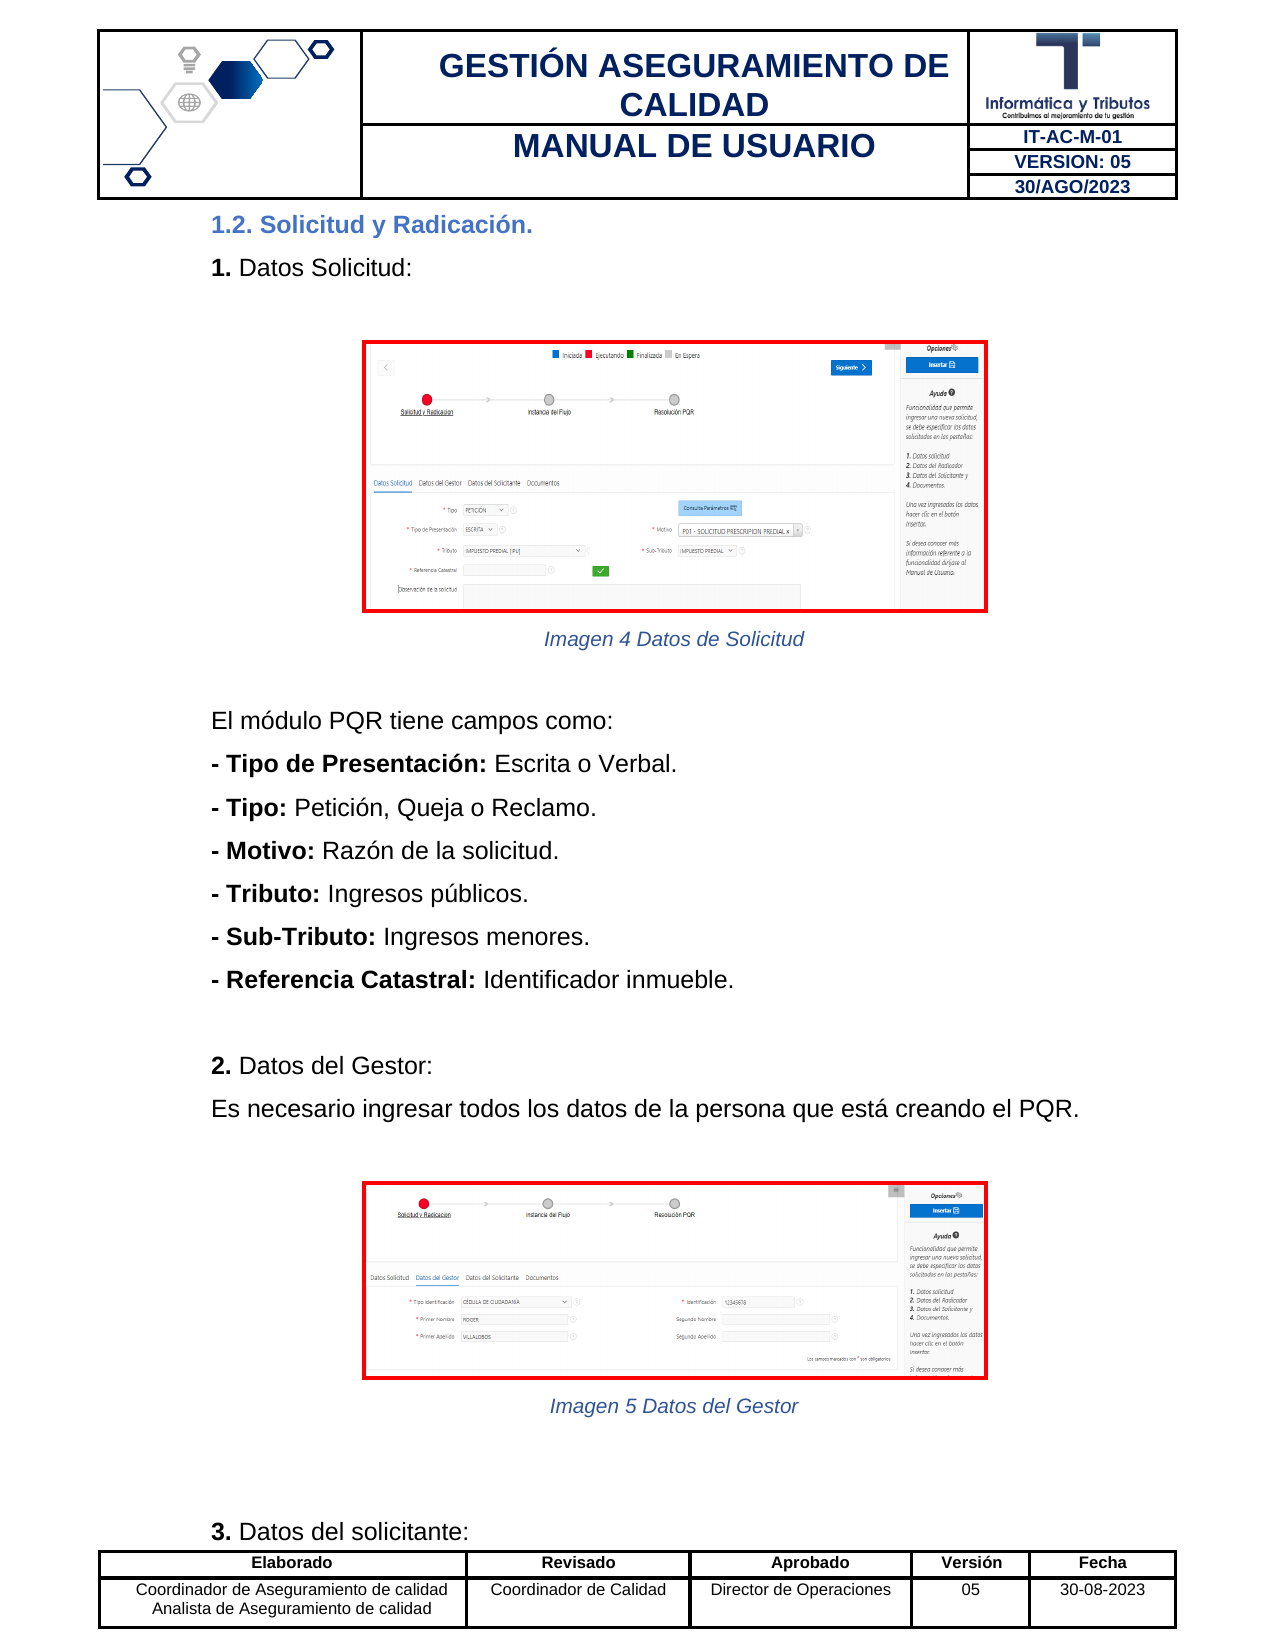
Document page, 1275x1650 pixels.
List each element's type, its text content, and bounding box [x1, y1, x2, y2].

text - Tipo de Presentación: Escrita o Verbal. [211, 749, 1139, 778]
list Imagen 5 Datos del Gestor [211, 1394, 1139, 1418]
picture [366, 344, 984, 609]
picture [366, 1185, 984, 1376]
text Imagen 4 Datos de Solicitud [211, 627, 1139, 651]
subtitle Solicitud y Radicación. [211, 210, 1139, 239]
text - Referencia Catastral: Identificador inmueble. [211, 965, 1139, 994]
text - Sub-Tributo: Ingresos menores. [211, 922, 1139, 951]
list Datos Solicitud: [211, 253, 1139, 282]
text - Tipo: Petición, Queja o Reclamo. [211, 792, 1139, 821]
list Es necesario ingresar todos los datos de la persona que está creando el PQR. [211, 1094, 1139, 1123]
text - Motivo: Razón de la solicitud. [211, 836, 1139, 864]
list Datos del Gestor: [211, 1051, 1139, 1080]
picture [985, 32, 1150, 120]
list Datos del solicitante: [211, 1516, 1139, 1545]
text El módulo PQR tiene campos como: [211, 706, 1139, 735]
text - Tributo: Ingresos públicos. [211, 879, 1139, 907]
